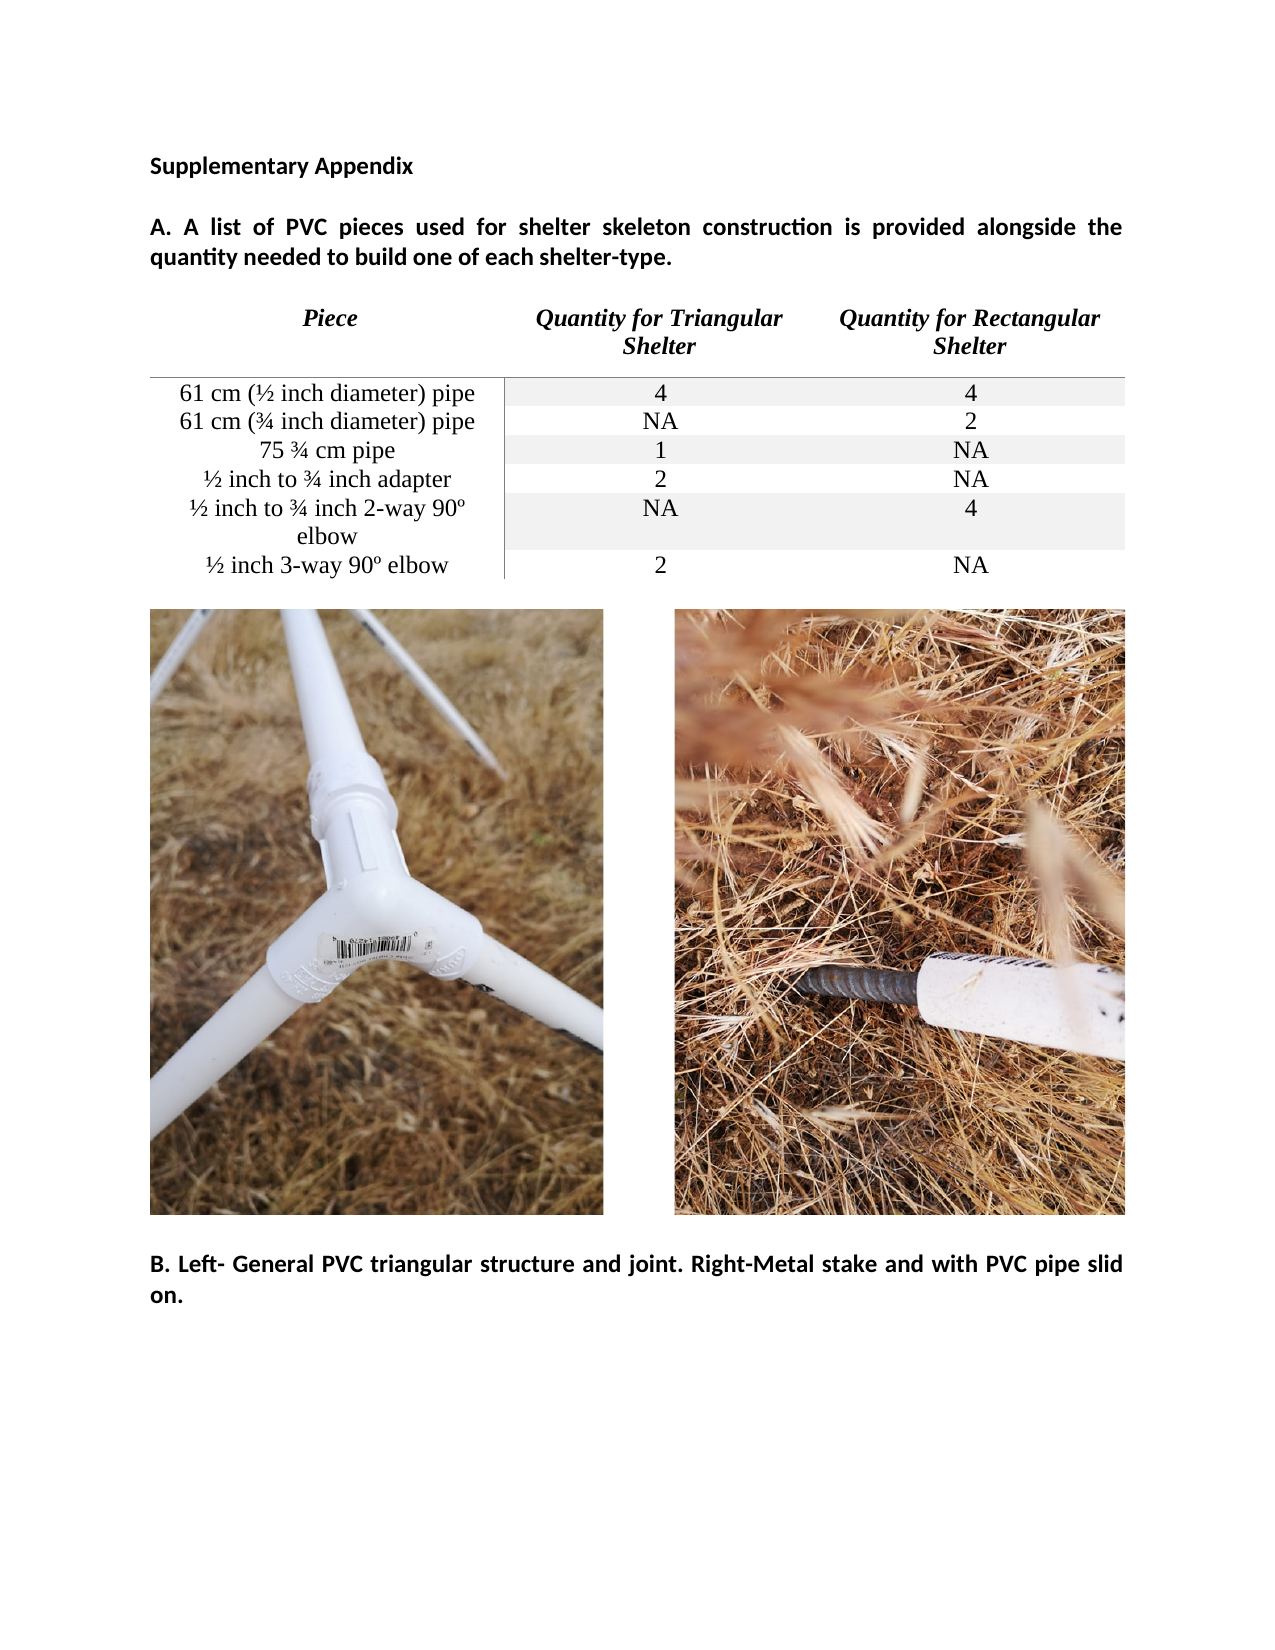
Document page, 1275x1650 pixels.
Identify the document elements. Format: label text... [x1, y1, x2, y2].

table_header Quantity for Rectangular Shelter [817, 303, 1125, 377]
table_cell 4 [505, 378, 817, 406]
text A. A list of PVC pieces used for shelter skeleton construction is provided alongside the quantity needed to build one of each shelter-type. [150, 211, 1125, 272]
table_cell NA [817, 550, 1125, 579]
table_cell 1 [505, 435, 817, 464]
text Supplementary Appendix [150, 150, 1125, 181]
table_cell 61 cm (¾ inch diameter) pipe [150, 406, 504, 435]
table_cell NA [505, 406, 817, 435]
table_cell 2 [505, 464, 817, 493]
table_cell 4 [817, 493, 1125, 550]
table_header Quantity for Triangular Shelter [504, 303, 817, 377]
table_cell 75 ¾ cm pipe [150, 435, 504, 464]
picture [150, 609, 604, 1215]
table_cell ½ inch to ¾ inch 2-way 90º elbow [150, 493, 504, 550]
table_header Piece [150, 303, 504, 377]
picture [674, 609, 1125, 1215]
text B. Left- General PVC triangular structure and joint. Right-Metal stake and with PVC pipe slid on. [150, 1249, 1125, 1310]
table_cell NA [505, 493, 817, 550]
table_cell ½ inch 3-way 90º elbow [150, 550, 504, 579]
table_cell 61 cm (½ inch diameter) pipe [150, 378, 504, 406]
table_cell NA [817, 435, 1125, 464]
table_cell 2 [505, 550, 817, 579]
table_cell ½ inch to ¾ inch adapter [150, 464, 504, 493]
table_cell 4 [817, 378, 1125, 406]
table_cell NA [817, 464, 1125, 493]
table_cell 2 [817, 406, 1125, 435]
